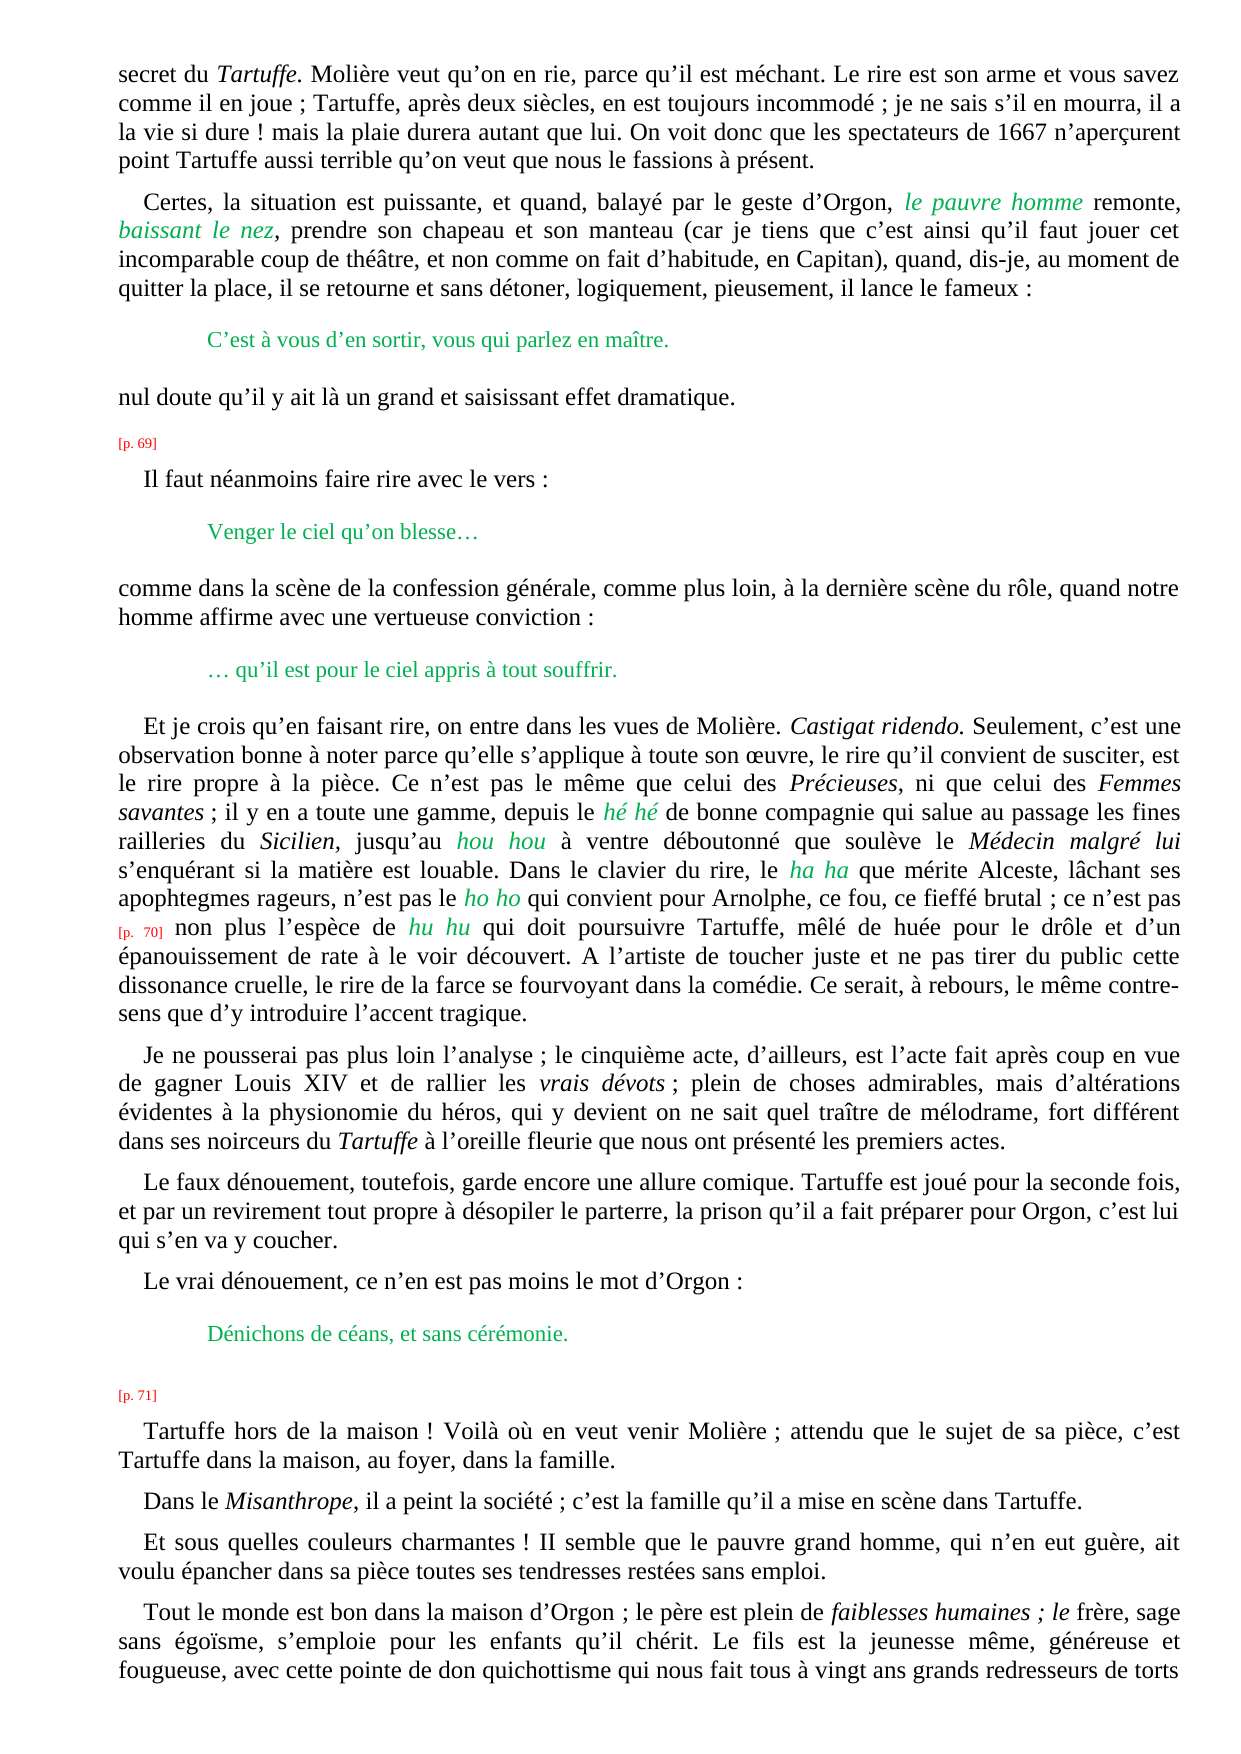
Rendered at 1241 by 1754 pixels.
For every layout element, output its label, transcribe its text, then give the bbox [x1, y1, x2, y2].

text [p. 71] [118, 1375, 1181, 1404]
text nul doute qu’il y ait là un grand et saisissant effet dramatique. [118, 382, 1181, 411]
text Et sous quelles couleurs charmantes ! II semble que le pauvre grand homme, qui n’en eut guère, ait voulu épancher dans sa pièce toutes ses tendresses restées sans emploi. [118, 1527, 1181, 1585]
text Il faut néanmoins faire rire avec le vers : [118, 464, 1181, 493]
text Dénichons de céans, et sans cérémonie. [207, 1320, 1181, 1346]
text Tartuffe hors de la maison ! Voilà où en veut venir Molière ; attendu que le sujet de sa pièce, c’est Tartuffe dans la maison, au foyer, dans la famille. [118, 1416, 1181, 1474]
text … qu’il est pour le ciel appris à tout souffrir. [207, 656, 1181, 682]
text Dans le Misanthrope, il a peint la société ; c’est la famille qu’il a mise en scène dans Tartuffe. [118, 1486, 1181, 1515]
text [118, 59, 1181, 174]
text Le vrai dénouement, ce n’en est pas moins le mot d’Orgon : [118, 1266, 1181, 1295]
text Et je crois qu’en faisant rire, on entre dans les vues de Molière. Castigat ridendo. Seulement, c’est une observation bonne à noter parce qu’elle s’applique à toute son œuvre, le rire qu’il convient de susciter, est le rire propre à la pièce. Ce n’est pas le même que celui des Précieuses, ni que celui des Femmes savantes ; il y en a toute une gamme, depuis le hé hé de bonne compagnie qui salue au passage les fines railleries du Sicilien, jusqu’au hou hou à ventre déboutonné que soulève le Médecin malgré lui s’enquérant si la matière est louable. Dans le clavier du rire, le ha ha que mérite Alceste, lâchant ses apophtegmes rageurs, n’est pas le ho ho qui convient pour Arnolphe, ce fou, ce fieffé brutal ; ce n’est pas [p. 70] non plus l’espèce de hu hu qui doit poursuivre Tartuffe, mêlé de huée pour le drôle et d’un épanouissement de rate à le voir découvert. A l’artiste de toucher juste et ne pas tirer du public cette dissonance cruelle, le rire de la farce se fourvoyant dans la comédie. Ce serait, à rebours, le même contre-sens que d’y introduire l’accent tragique. [118, 711, 1181, 1027]
text Venger le ciel qu’on blesse… [207, 518, 1181, 544]
text Certes, la situation est puissante, et quand, balayé par le geste d’Orgon, le pauvre homme remonte, baissant le nez, prendre son chapeau et son manteau (car je tiens que c’est ainsi qu’il faut jouer cet incomparable coup de théâtre, et non comme on fait d’habitude, en Capitan), quand, dis-je, au moment de quitter la place, il se retourne et sans détoner, logiquement, pieusement, il lance le fameux : [118, 187, 1181, 302]
text C’est à vous d’en sortir, vous qui parlez en maître. [207, 327, 1181, 353]
text Le faux dénouement, toutefois, garde encore une allure comique. Tartuffe est joué pour la seconde fois, et par un revirement tout propre à désopiler le parterre, la prison qu’il a fait préparer pour Orgon, c’est lui qui s’en va y coucher. [118, 1167, 1181, 1253]
text [p. 69] [118, 423, 1181, 452]
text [118, 1597, 1181, 1684]
text comme dans la scène de la confession générale, comme plus loin, à la dernière scène du rôle, quand notre homme affirme avec une vertueuse conviction : [118, 573, 1181, 631]
text Je ne pousserai pas plus loin l’analyse ; le cinquième acte, d’ailleurs, est l’acte fait après coup en vue de gagner Louis XIV et de rallier les vrais dévots ; plein de choses admirables, mais d’altérations évidentes à la physionomie du héros, qui y devient on ne sait quel traître de mélodrame, fort différent dans ses noirceurs du Tartuffe à l’oreille fleurie que nous ont présenté les premiers actes. [118, 1040, 1181, 1155]
